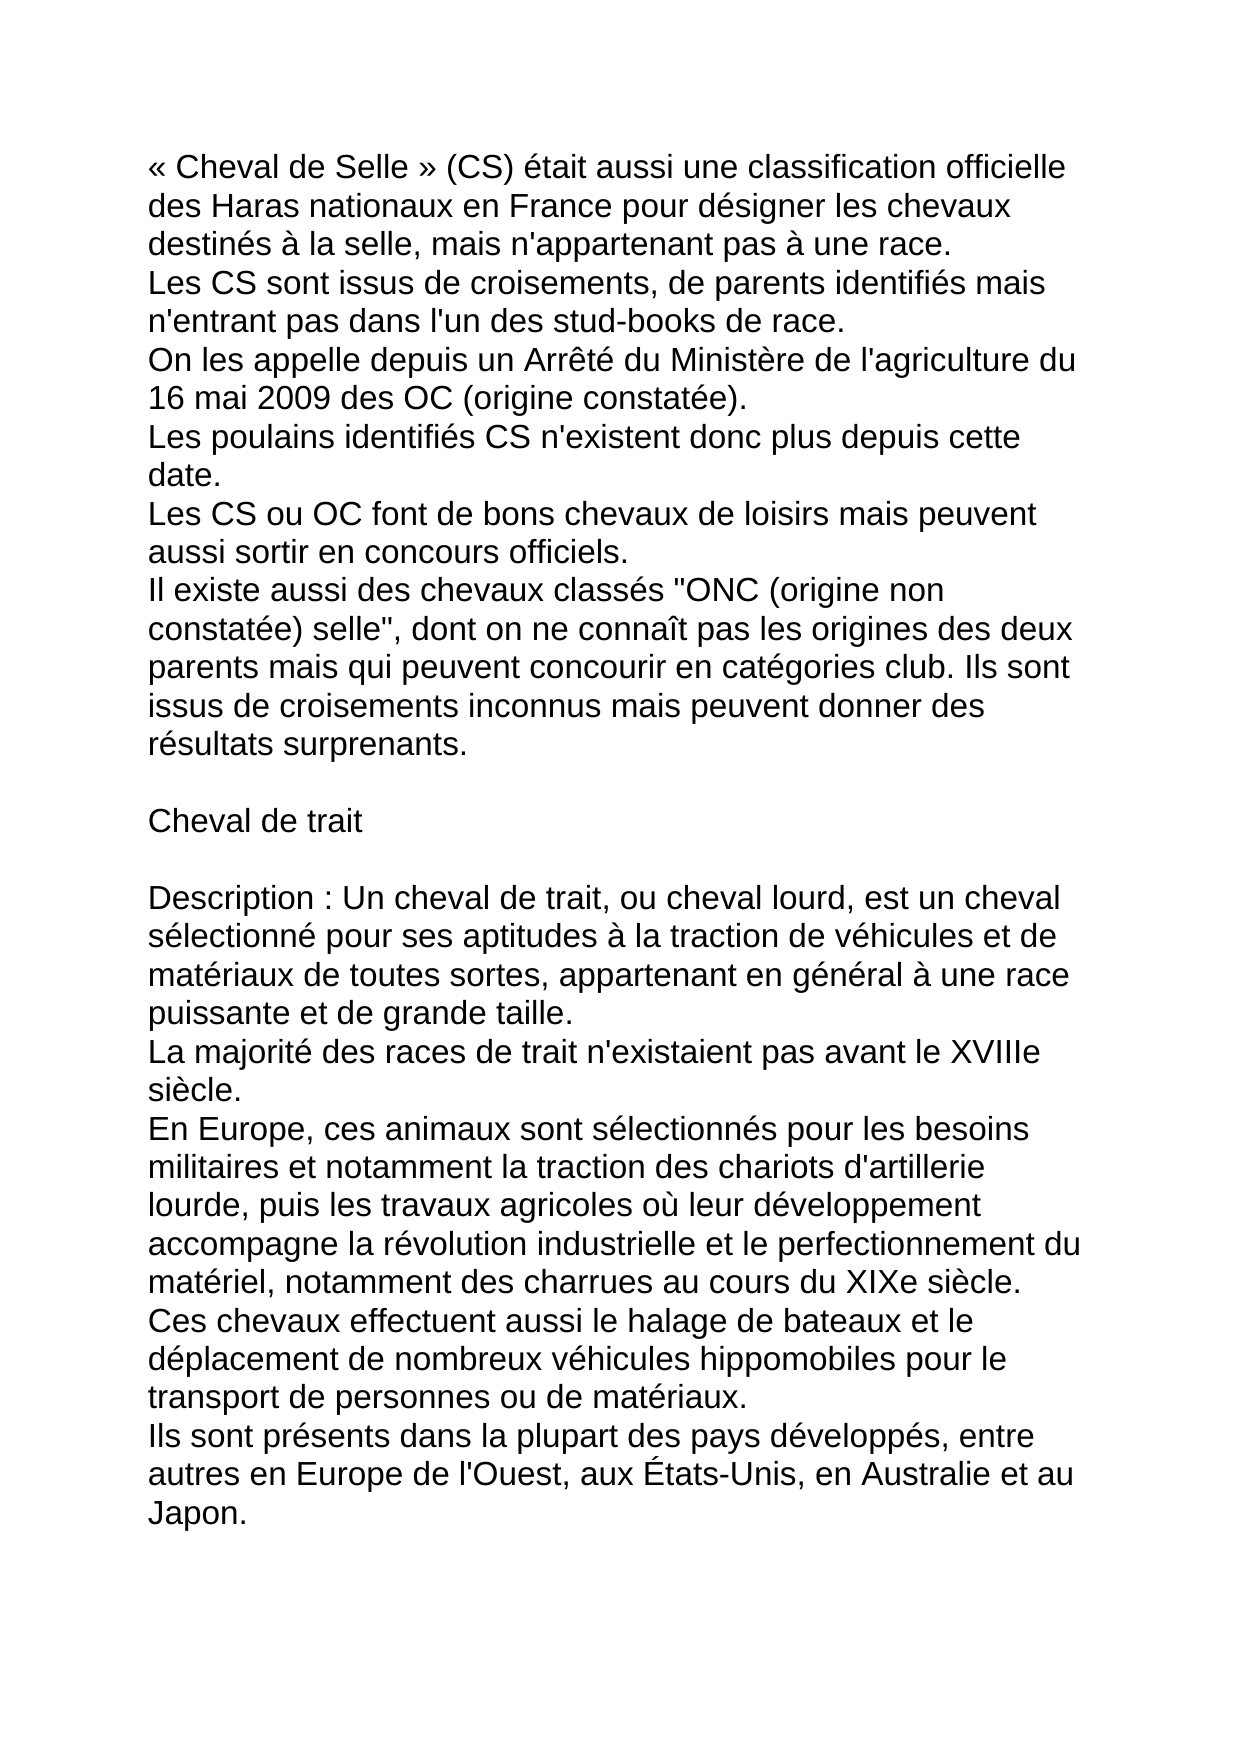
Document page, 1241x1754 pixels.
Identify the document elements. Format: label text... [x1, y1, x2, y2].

text Ces chevaux effectuent aussi le halage de bateaux et le déplacement de nombreux véhicules hippomobiles pour le transport de personnes ou de matériaux. [148, 1301, 1093, 1416]
text On les appelle depuis un Arrêté du Ministère de l'agriculture du 16 mai 2009 des OC (origine constatée). [148, 340, 1093, 417]
text La majorité des races de trait n'existaient pas avant le XVIIIe [148, 1032, 1093, 1070]
text « Cheval de Selle » (CS) était aussi une classification officielle des Haras nationaux en France pour désigner les chevaux destinés à la selle, mais n'appartenant pas à une race. [148, 148, 1093, 263]
text siècle. [148, 1070, 1093, 1108]
text Les CS sont issus de croisements, de parents identifiés mais n'entrant pas dans l'un des stud-books de race. [148, 263, 1093, 340]
text Cheval de trait [148, 801, 1093, 839]
text Ils sont présents dans la plupart des pays développés, entre autres en Europe de l'Ouest, aux États-Unis, en Australie et au Japon. [148, 1416, 1093, 1531]
text matériaux de toutes sortes, appartenant en général à une race [148, 955, 1093, 993]
text Les CS ou OC font de bons chevaux de loisirs mais peuvent aussi sortir en concours officiels. [148, 493, 1093, 570]
text puissante et de grande taille. [148, 993, 1093, 1032]
text Les poulains identifiés CS n'existent donc plus depuis cette date. [148, 417, 1093, 493]
text sélectionné pour ses aptitudes à la traction de véhicules et de [148, 916, 1093, 955]
text En Europe, ces animaux sont sélectionnés pour les besoins militaires et notamment la traction des chariots d'artillerie lourde, puis les travaux agricoles où leur développement accompagne la révolution industrielle et le perfectionnement du matériel, notamment des charrues au cours du XIXe siècle. [148, 1108, 1093, 1301]
text Description : Un cheval de trait, ou cheval lourd, est un cheval [148, 878, 1093, 916]
text Il existe aussi des chevaux classés "ONC (origine non constatée) selle", dont on ne connaît pas les origines des deux parents mais qui peuvent concourir en catégories club. Ils sont issus de croisements inconnus mais peuvent donner des résultats surprenants. [148, 570, 1093, 763]
